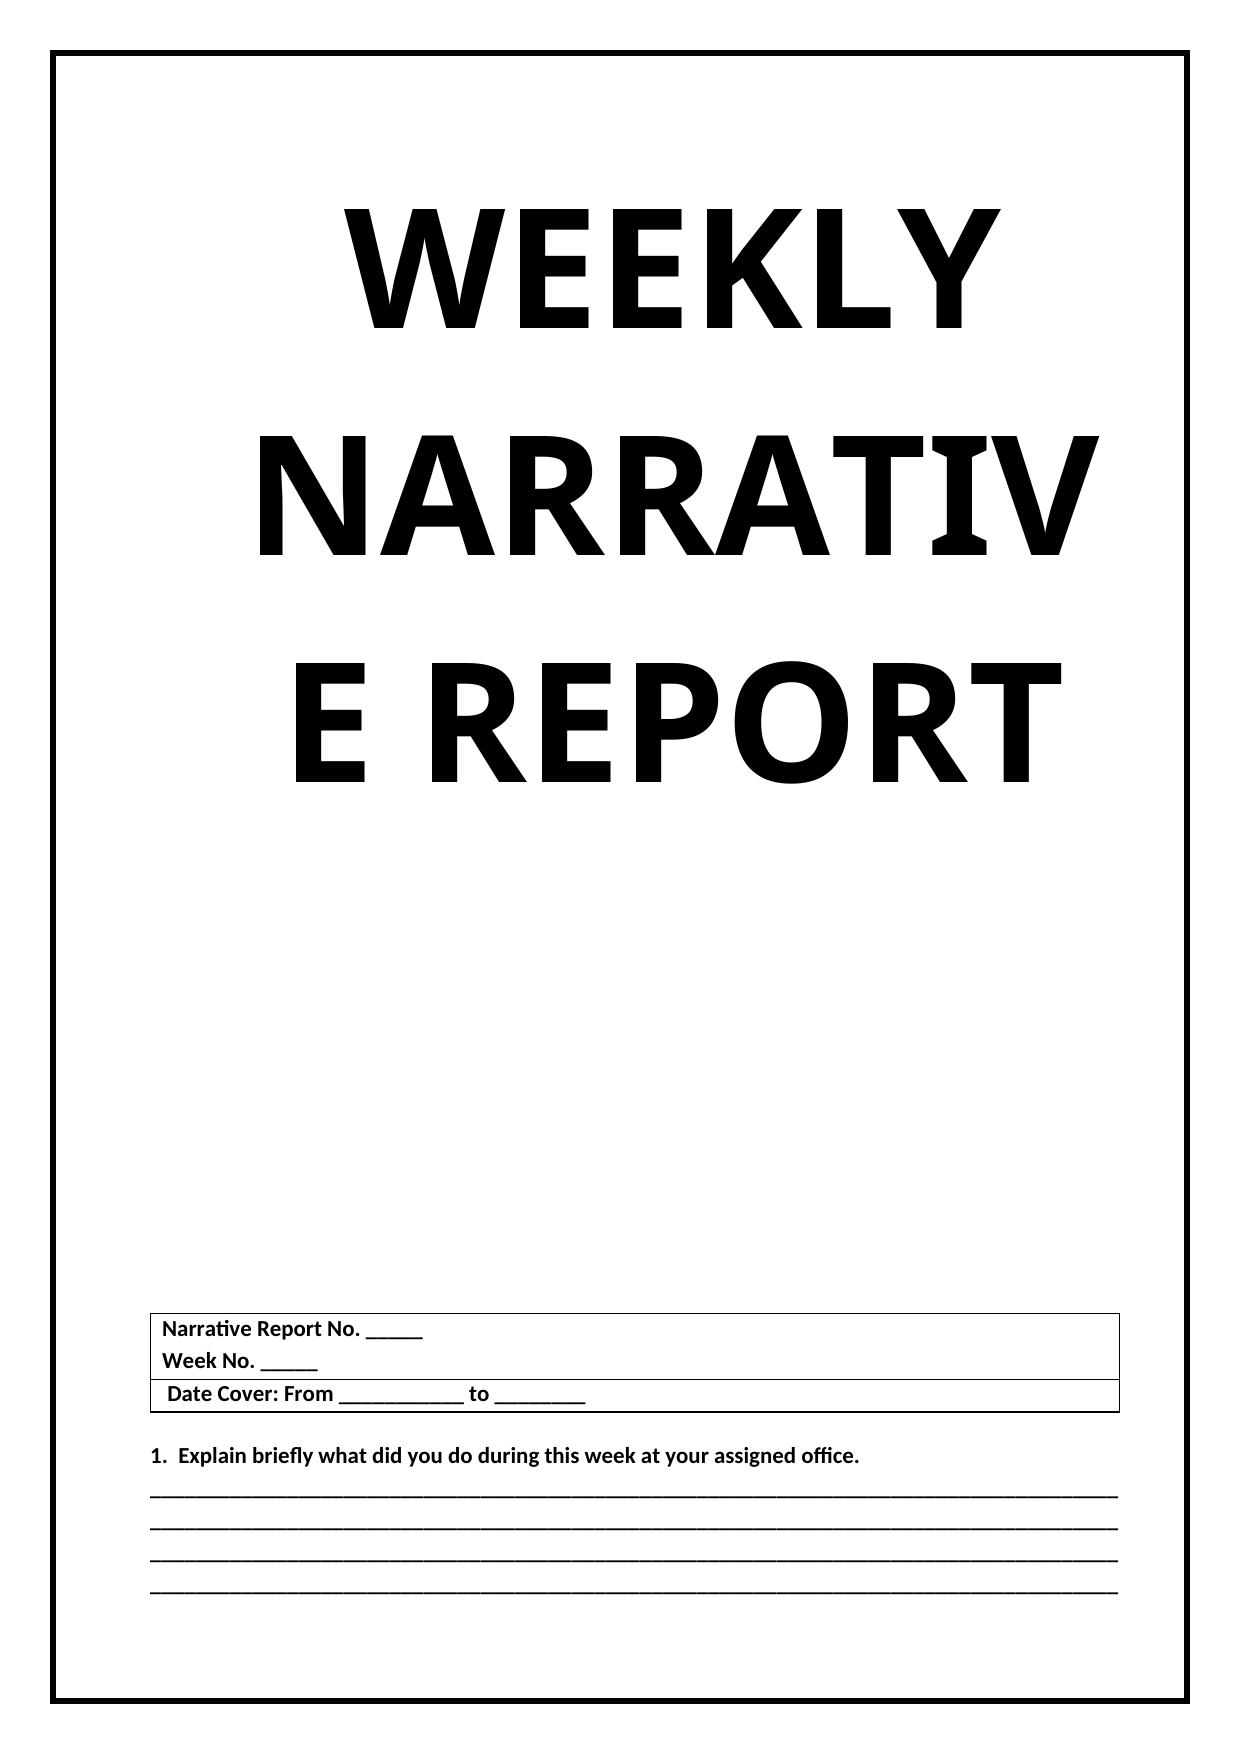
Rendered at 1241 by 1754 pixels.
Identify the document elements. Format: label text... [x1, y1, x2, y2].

table_header Narrative Report No. _____ Week No. _____ [151, 1314, 1119, 1378]
text WEEKLY NARRATIVE REPORT [225, 150, 1120, 831]
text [150, 1441, 1120, 1598]
table_cell Date Cover: From ___________ to ________ [151, 1380, 1119, 1411]
